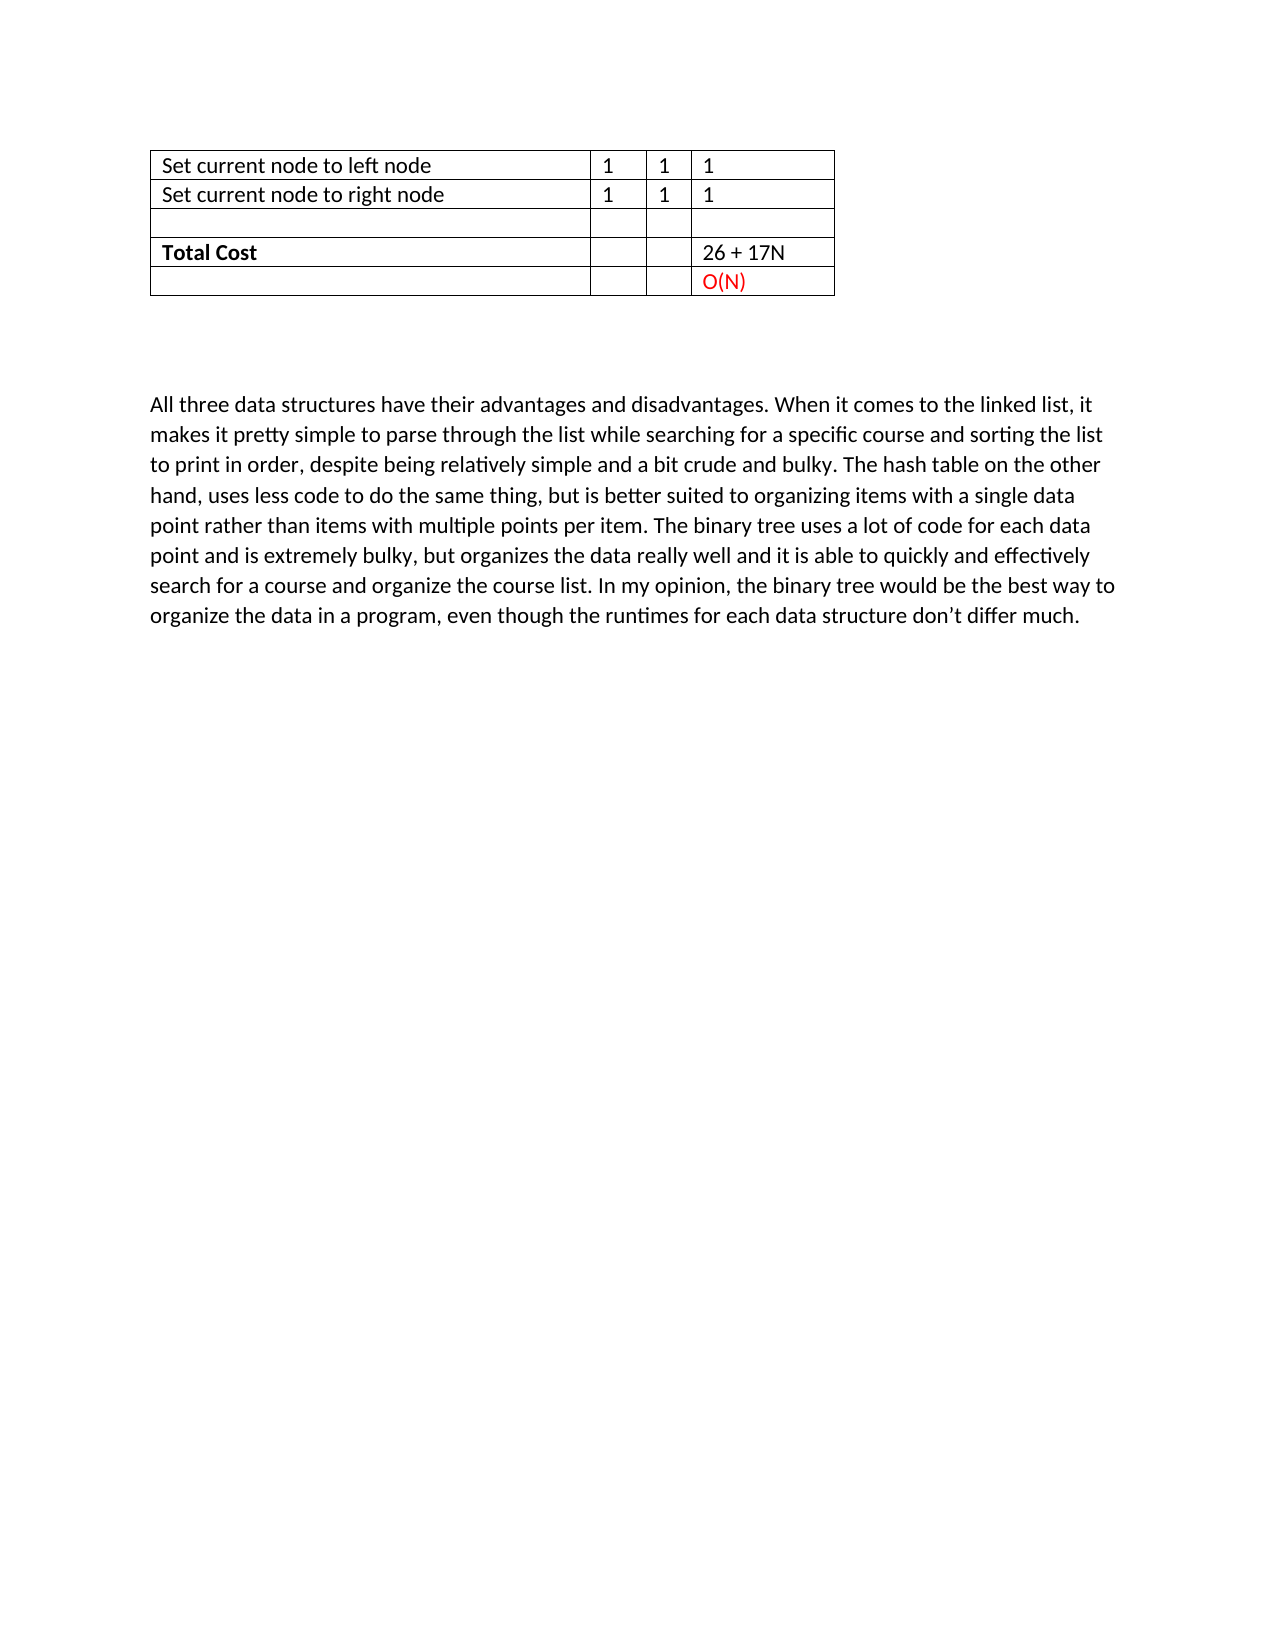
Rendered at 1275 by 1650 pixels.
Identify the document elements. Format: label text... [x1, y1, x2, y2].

table_cell Set current node to right node [151, 180, 590, 208]
table_cell [647, 267, 691, 295]
table_cell 1 [647, 151, 691, 179]
table_cell [591, 238, 646, 266]
table_cell 1 [692, 151, 834, 179]
table_cell [647, 238, 691, 266]
table_cell 26 + 17N [692, 238, 834, 266]
table_cell [647, 209, 691, 237]
table_cell 1 [591, 180, 646, 208]
table_cell [591, 209, 646, 237]
table_cell 1 [692, 180, 834, 208]
table_cell 1 [591, 151, 646, 179]
table_cell [591, 267, 646, 295]
table_cell [692, 209, 834, 237]
table_cell Set current node to left node [151, 151, 590, 179]
table_cell O(N) [692, 267, 834, 295]
table_cell [151, 209, 590, 237]
table_cell 1 [647, 180, 691, 208]
table_cell [151, 267, 590, 295]
text All three data structures have their advantages and disadvantages. When it comes to the linked list, it makes it pretty simple to parse through the list while searching for a specific course and sorting the list to print in order, despite being relatively simple and a bit crude and bulky. The hash table on the other hand, uses less code to do the same thing, but is better suited to organizing items with a single data point rather than items with multiple points per item. The binary tree uses a lot of code for each data point and is extremely bulky, but organizes the data really well and it is able to quickly and effectively search for a course and organize the course list. In my opinion, the binary tree would be the best way to organize the data in a program, even though the runtimes for each data structure don’t differ much. [150, 390, 1125, 629]
table_cell Total Cost [151, 238, 590, 266]
